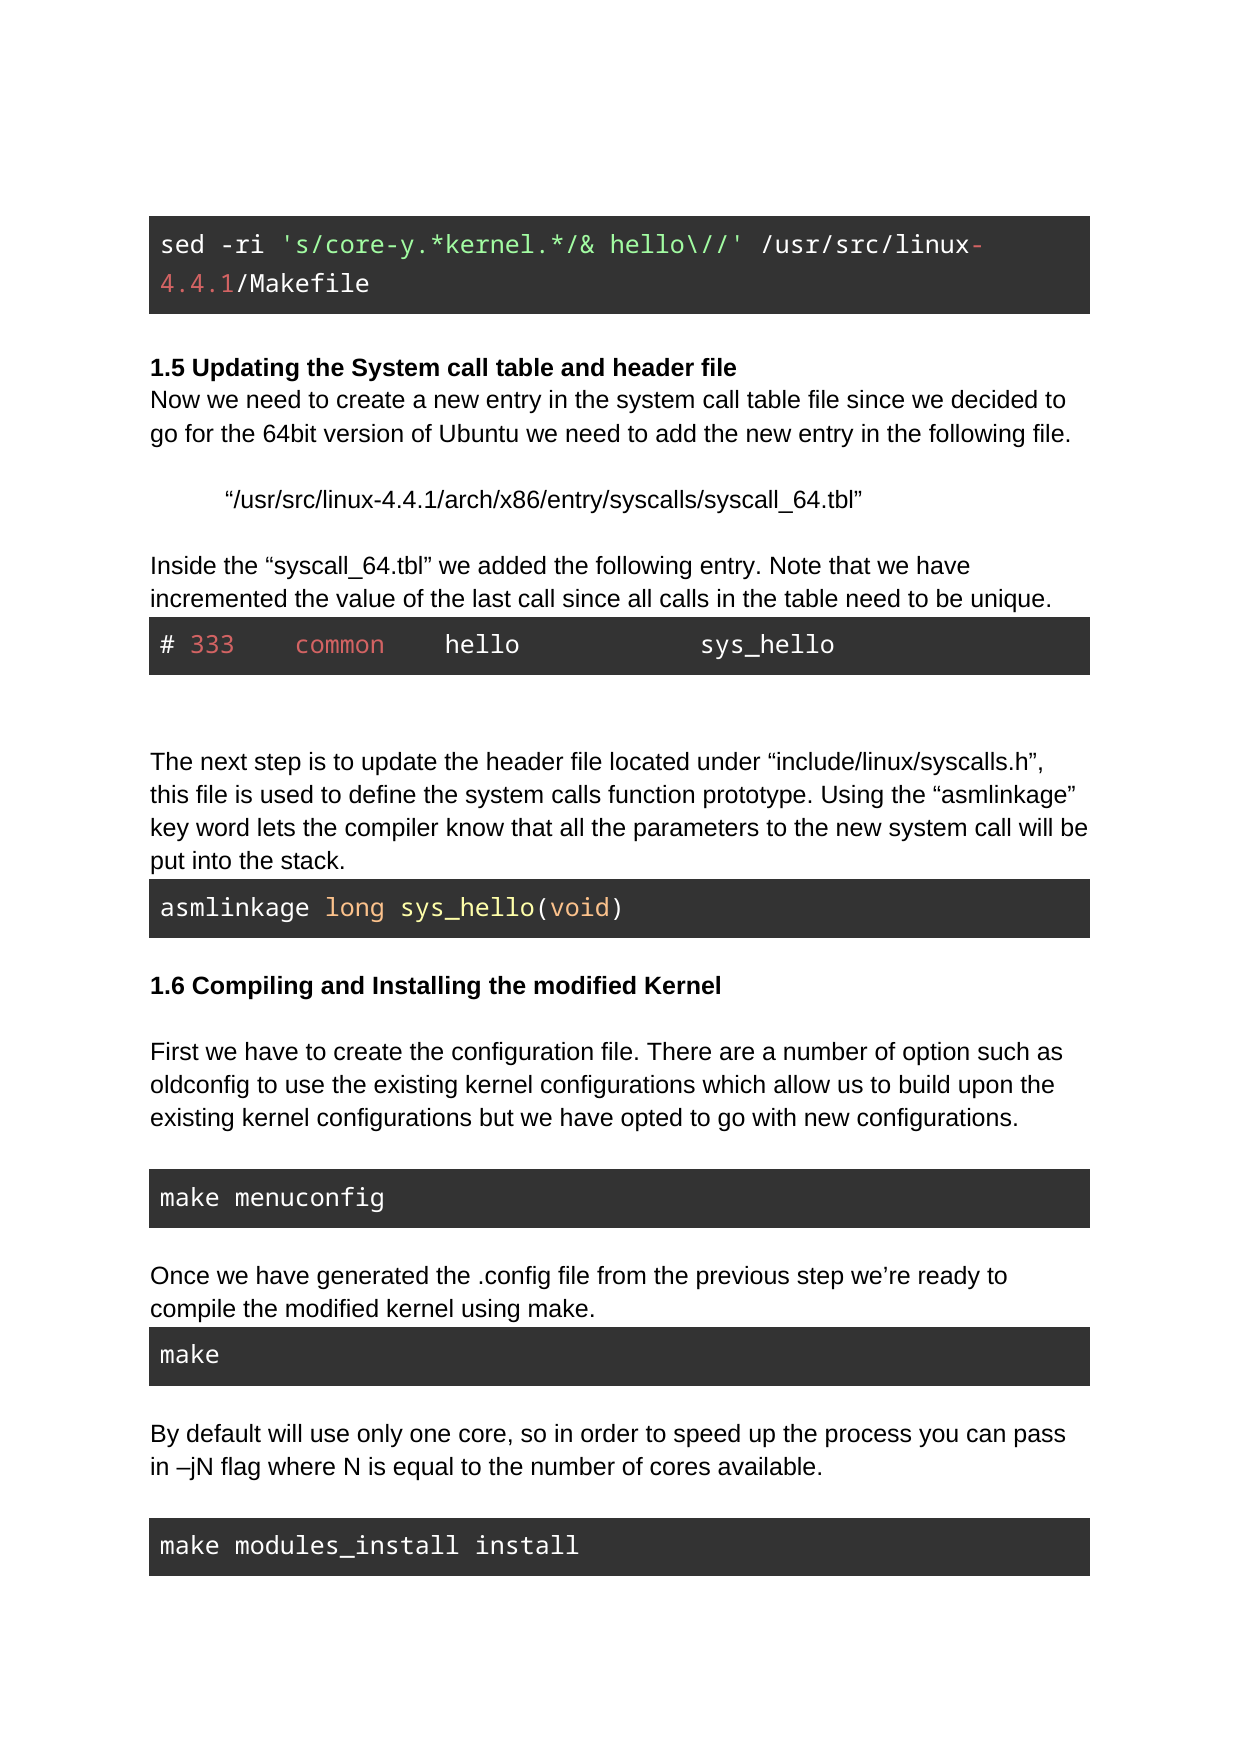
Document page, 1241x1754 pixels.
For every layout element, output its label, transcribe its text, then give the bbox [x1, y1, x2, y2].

text Once we have generated the .config file from the previous step we’re ready to compile the modified kernel using make. [150, 1261, 1090, 1322]
text 1.5 Updating the System call table and header file [150, 352, 1090, 381]
text Now we need to create a new entry in the system call table file since we decided to go for the 64bit version of Ubuntu we need to add the new entry in the following file. [150, 386, 1090, 447]
text Inside the “syscall_64.tbl” we added the following entry. Note that we have incremented the value of the last call since all calls in the table need to be unique. [150, 551, 1090, 612]
table_header asmlinkage long sys_hello(void) [149, 879, 1090, 938]
text The next step is to update the header file located under “include/linux/syscalls.h”, this file is used to define the system calls function prototype. Using the “asmlinkage” key word lets the compiler know that all the parameters to the new system call will be put into the stack. [150, 747, 1090, 875]
table_header sed -ri 's/core-y.*kernel.*/& hello\//' /usr/src/linux-4.4.1/Makefile [149, 216, 1090, 314]
table_header make [149, 1327, 1090, 1386]
table_header make menuconfig [149, 1169, 1090, 1228]
table_header make modules_install install [149, 1518, 1090, 1576]
text “/usr/src/linux-4.4.1/arch/x86/entry/syscalls/syscall_64.tbl” [225, 484, 1090, 513]
text 1.6 Compiling and Installing the modified Kernel [150, 971, 1090, 999]
table_header # 333 common hello sys_hello [149, 617, 1090, 675]
text By default will use only one core, so in order to speed up the process you can pass in –jN flag where N is equal to the number of cores available. [150, 1418, 1090, 1480]
text First we have to create the configuration file. There are a number of option such as oldconfig to use the existing kernel configurations which allow us to build upon the existing kernel configurations but we have opted to go with new configurations. [150, 1037, 1090, 1132]
